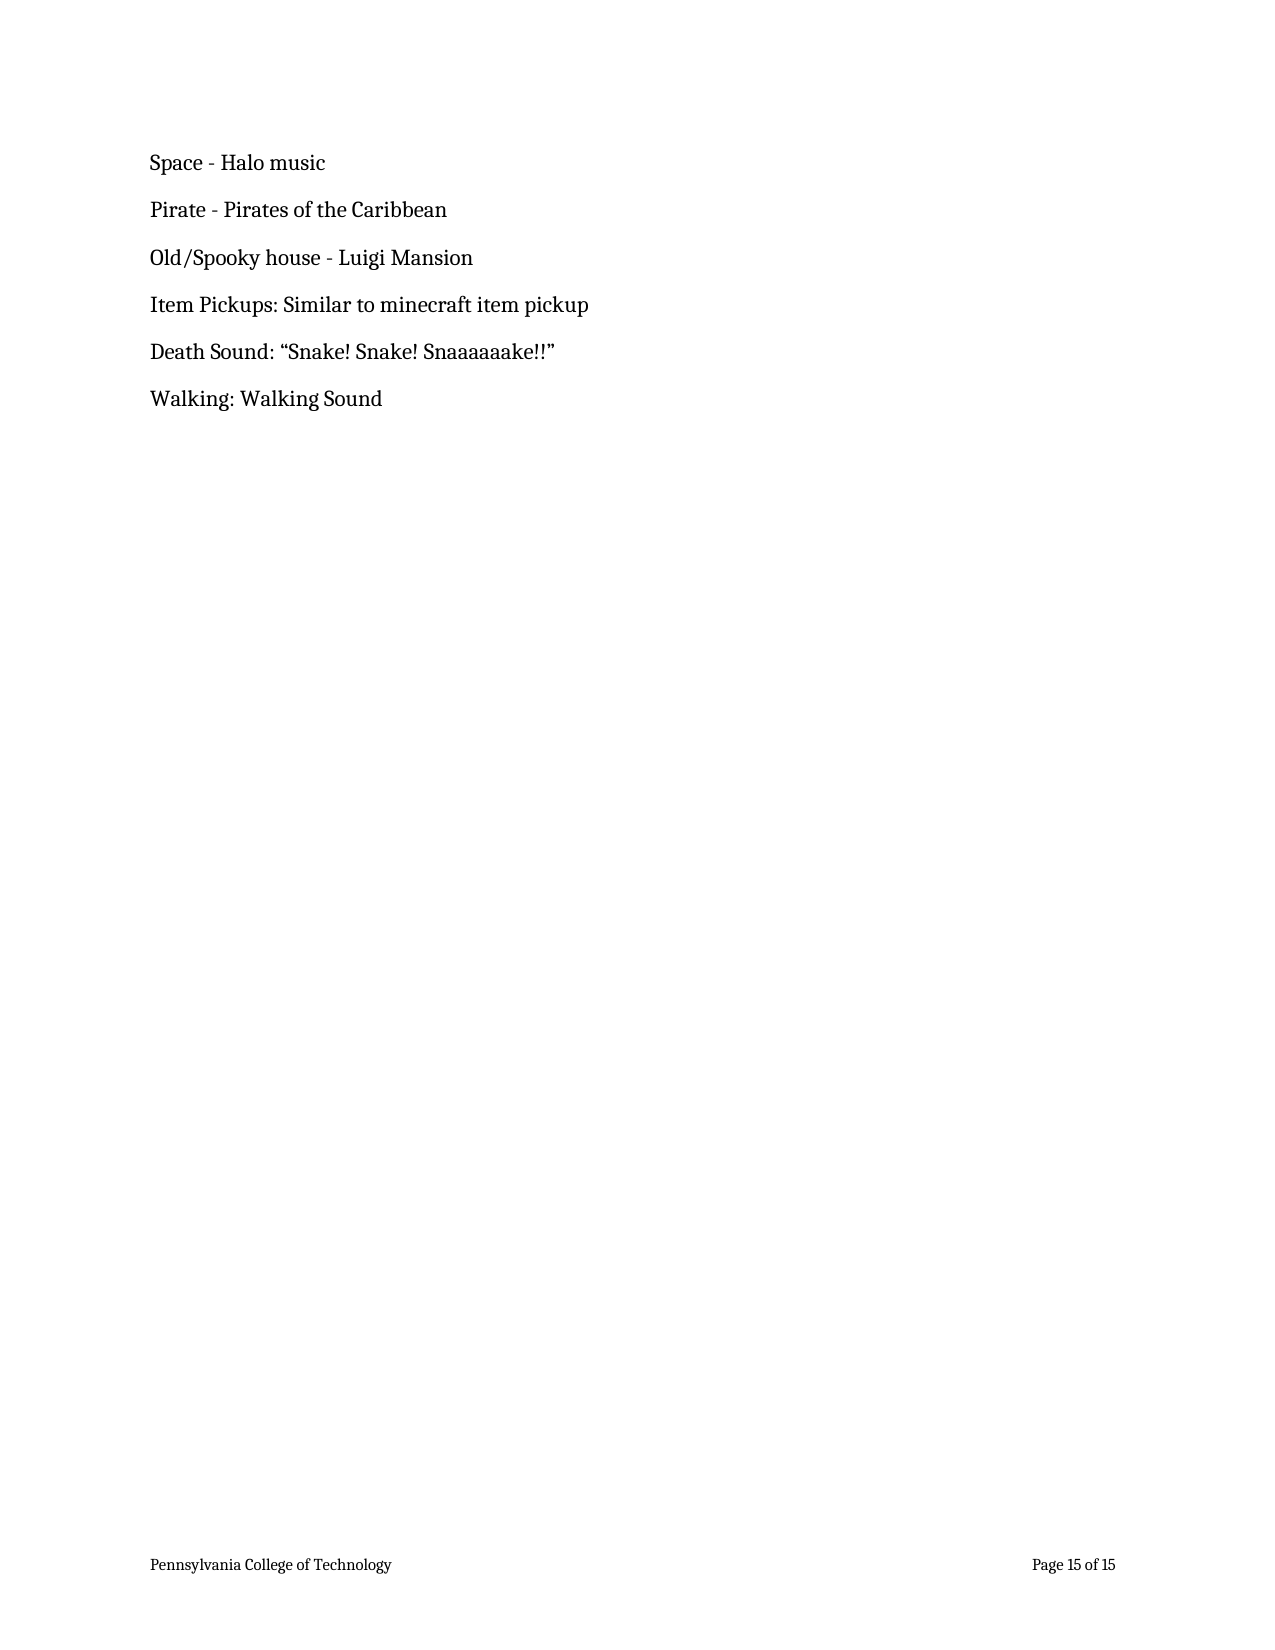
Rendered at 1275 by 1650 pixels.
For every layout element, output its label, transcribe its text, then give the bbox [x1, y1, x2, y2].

text Death Sound: “Snake! Snake! Snaaaaaake!!” [150, 339, 1125, 365]
text Item Pickups: Similar to minecraft item pickup [150, 292, 1125, 318]
text Space - Halo music [150, 150, 1125, 176]
text Pirate - Pirates of the Caribbean [150, 197, 1125, 223]
text Old/Spooky house - Luigi Mansion [150, 244, 1125, 271]
text Walking: Walking Sound [150, 386, 1125, 412]
